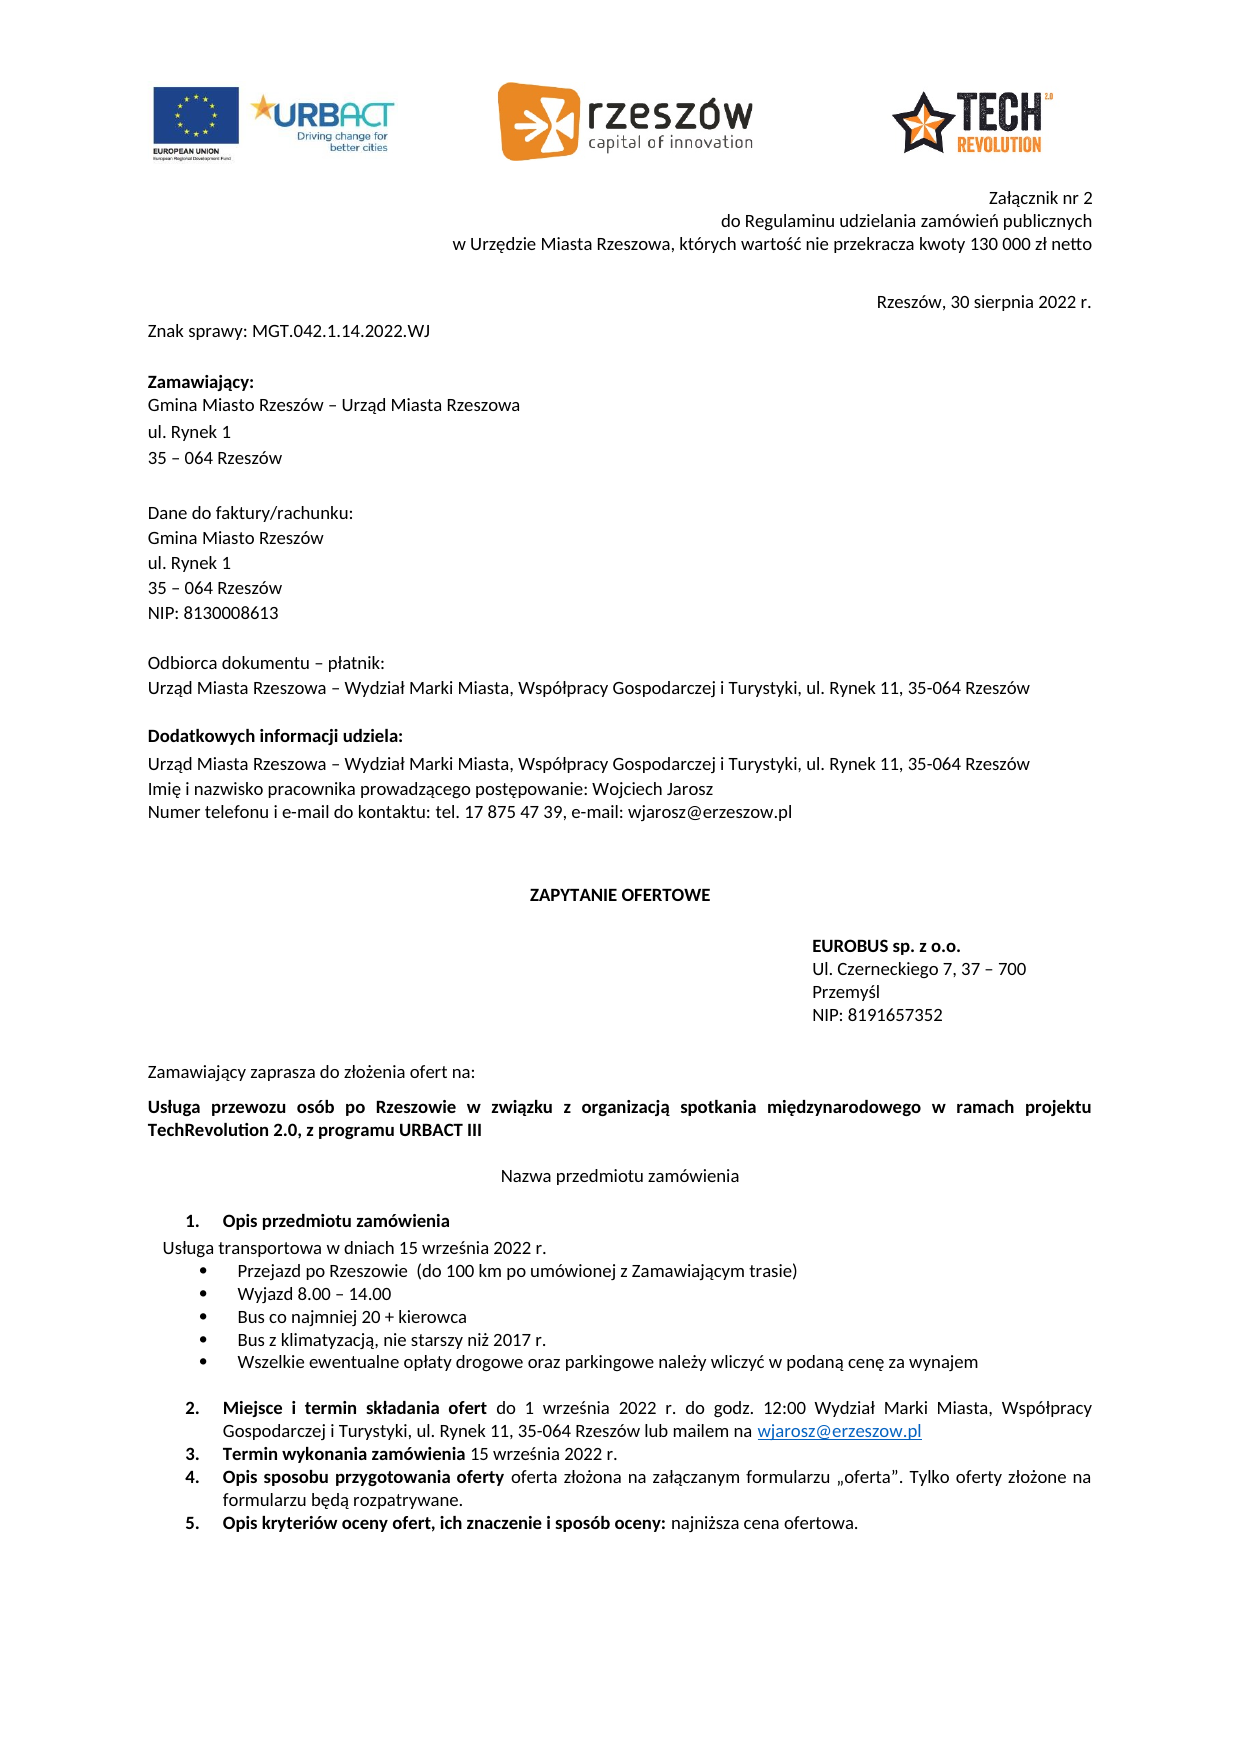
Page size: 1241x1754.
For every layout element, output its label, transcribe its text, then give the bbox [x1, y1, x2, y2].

picture [851, 73, 1093, 171]
picture [147, 81, 398, 164]
text Urząd Miasta Rzeszowa – Wydział Marki Miasta, Współpracy Gospodarczej i Turystyki, ul. Rynek 11, 35-064 Rzeszów [148, 750, 1093, 775]
text Ul. Czerneckiego 7, 37 – 700 Przemyśl [812, 958, 1093, 1003]
list Przejazd po Rzeszowie (do 100 km po umówionej z Zamawiającym trasie) [200, 1259, 1093, 1282]
text w Urzędzie Miasta Rzeszowa, których wartość nie przekracza kwoty 130 000 zł netto [148, 232, 1093, 255]
text NIP: 8130008613 [148, 599, 1093, 624]
list Bus z klimatyzacją, nie starszy niż 2017 r. [200, 1328, 1093, 1351]
text Odbiorca dokumentu – płatnik: [148, 649, 1093, 674]
list Opis kryteriów oceny ofert, ich znaczenie i sposób oceny: najniższa cena ofertowa. [185, 1511, 1093, 1534]
list Opis sposobu przygotowania oferty oferta złożona na załączanym formularzu „oferta”. Tylko oferty złożone na formularzu będą rozpatrywane. [185, 1465, 1093, 1511]
text Znak sprawy: MGT.042.1.14.2022.WJ [148, 319, 1093, 342]
text Załącznik nr 2 [148, 186, 1093, 209]
text ZAPYTANIE OFERTOWE [148, 883, 1093, 906]
text NIP: 8191657352 [812, 1003, 1093, 1026]
picture [497, 82, 753, 161]
text do Regulaminu udzielania zamówień publicznych [148, 209, 1093, 232]
list Miejsce i termin składania ofert do 1 września 2022 r. do godz. 12:00 Wydział Marki Miasta, Współpracy Gospodarczej i Turystyki, ul. Rynek 11, 35-064 Rzeszów lub mailem na wjarosz@erzeszow.pl [185, 1396, 1093, 1442]
list Wszelkie ewentualne opłaty drogowe oraz parkingowe należy wliczyć w podaną cenę za wynajem [200, 1351, 1093, 1373]
text 35 – 064 Rzeszów [148, 446, 1093, 469]
text Zamawiający zaprasza do złożenia ofert na: [148, 1061, 1093, 1084]
text Gmina Miasto Rzeszów – Urząd Miasta Rzeszowa [148, 394, 1093, 417]
text Rzeszów, 30 sierpnia 2022 r. [148, 290, 1093, 313]
text Dane do faktury/rachunku: [148, 499, 1093, 524]
text ul. Rynek 1 [148, 420, 1093, 443]
list Wyjazd 8.00 – 14.00 [200, 1282, 1093, 1305]
text Gmina Miasto Rzeszów [148, 524, 1093, 549]
text Usługa przewozu osób po Rzeszowie w związku z organizacją spotkania międzynarodowego w ramach projektu TechRevolution 2.0, z programu URBACT III [148, 1095, 1093, 1141]
text Dodatkowych informacji udziela: [148, 724, 1093, 747]
text 35 – 064 Rzeszów [148, 574, 1093, 599]
list Bus co najmniej 20 + kierowca [200, 1305, 1093, 1328]
text Nazwa przedmiotu zamówienia [148, 1164, 1093, 1187]
list Opis przedmiotu zamówienia [185, 1210, 1093, 1233]
text Zamawiający: [148, 371, 1093, 394]
text Imię i nazwisko pracownika prowadzącego postępowanie: Wojciech Jarosz [148, 775, 1093, 800]
text Usługa transportowa w dniach 15 września 2022 r. [162, 1236, 1093, 1259]
text ul. Rynek 1 [148, 549, 1093, 574]
text EUROBUS sp. z o.o. [812, 935, 1093, 958]
list Termin wykonania zamówienia 15 września 2022 r. [185, 1442, 1093, 1465]
text Urząd Miasta Rzeszowa – Wydział Marki Miasta, Współpracy Gospodarczej i Turystyki, ul. Rynek 11, 35-064 Rzeszów [148, 674, 1093, 699]
text Numer telefonu i e-mail do kontaktu: tel. 17 875 47 39, e-mail: wjarosz@erzeszow.pl [148, 800, 1093, 823]
